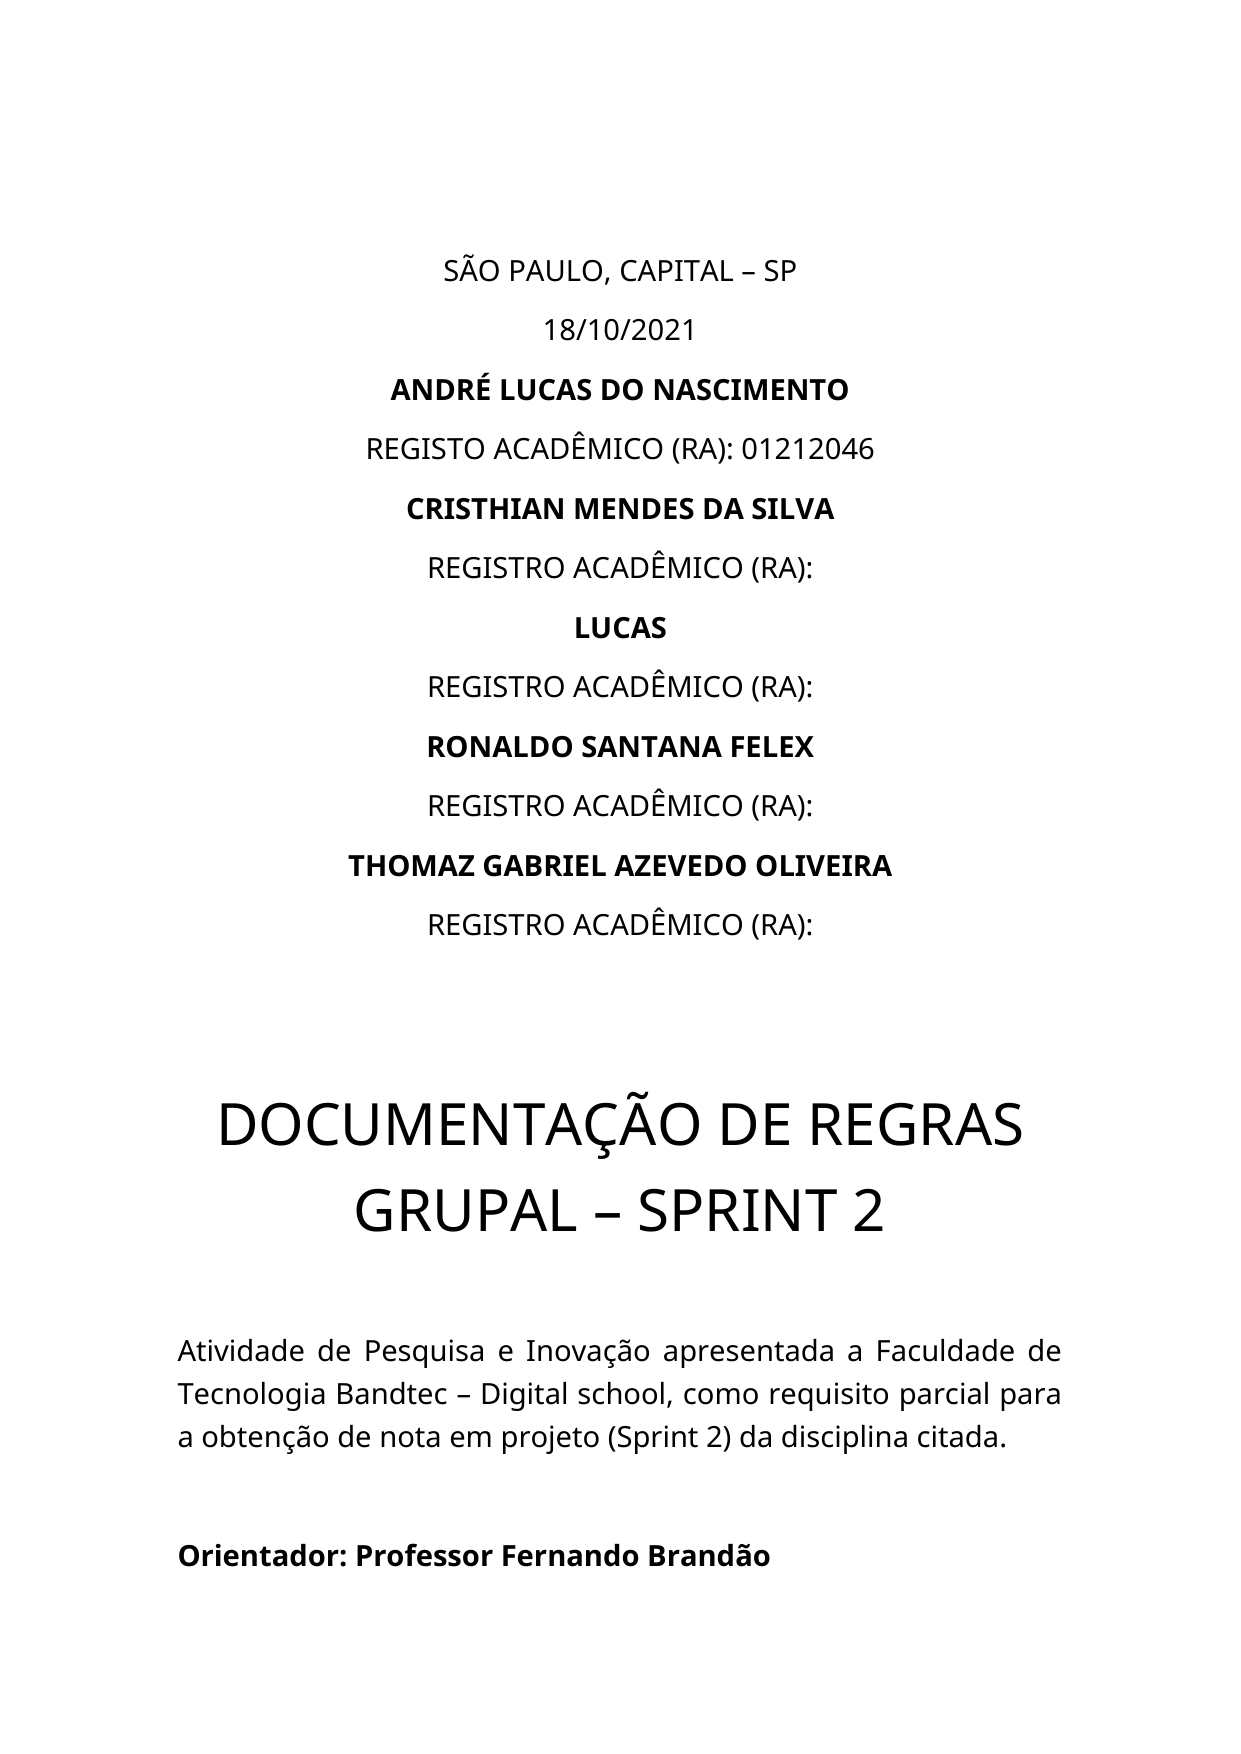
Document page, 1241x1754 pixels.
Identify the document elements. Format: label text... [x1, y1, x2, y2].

text RONALDO SANTANA FELEX [177, 726, 1063, 766]
text Orientador: Professor Fernando Brandão [177, 1535, 1063, 1575]
text REGISTRO ACADÊMICO (RA): [177, 666, 1063, 706]
text Atividade de Pesquisa e Inovação apresentada a Faculdade de Tecnologia Bandtec – Digital school, como requisito parcial para a obtenção de nota em projeto (Sprint 2) da disciplina citada. [177, 1331, 1063, 1456]
text REGISTRO ACADÊMICO (RA): [177, 547, 1063, 587]
text REGISTRO ACADÊMICO (RA): [177, 785, 1063, 825]
text CRISTHIAN MENDES DA SILVA [177, 488, 1063, 528]
text REGISTRO ACADÊMICO (RA): [177, 904, 1063, 944]
text REGISTO ACADÊMICO (RA): 01212046 [177, 428, 1063, 468]
text DOCUMENTAÇÃO DE REGRAS GRUPAL – SPRINT 2 [177, 1083, 1063, 1248]
text LUCAS [177, 607, 1063, 647]
text ANDRÉ LUCAS DO NASCIMENTO [177, 369, 1063, 409]
text THOMAZ GABRIEL AZEVEDO OLIVEIRA [177, 845, 1063, 884]
text SÃO PAULO, CAPITAL – SP [177, 250, 1063, 290]
text 18/10/2021 [177, 309, 1063, 349]
